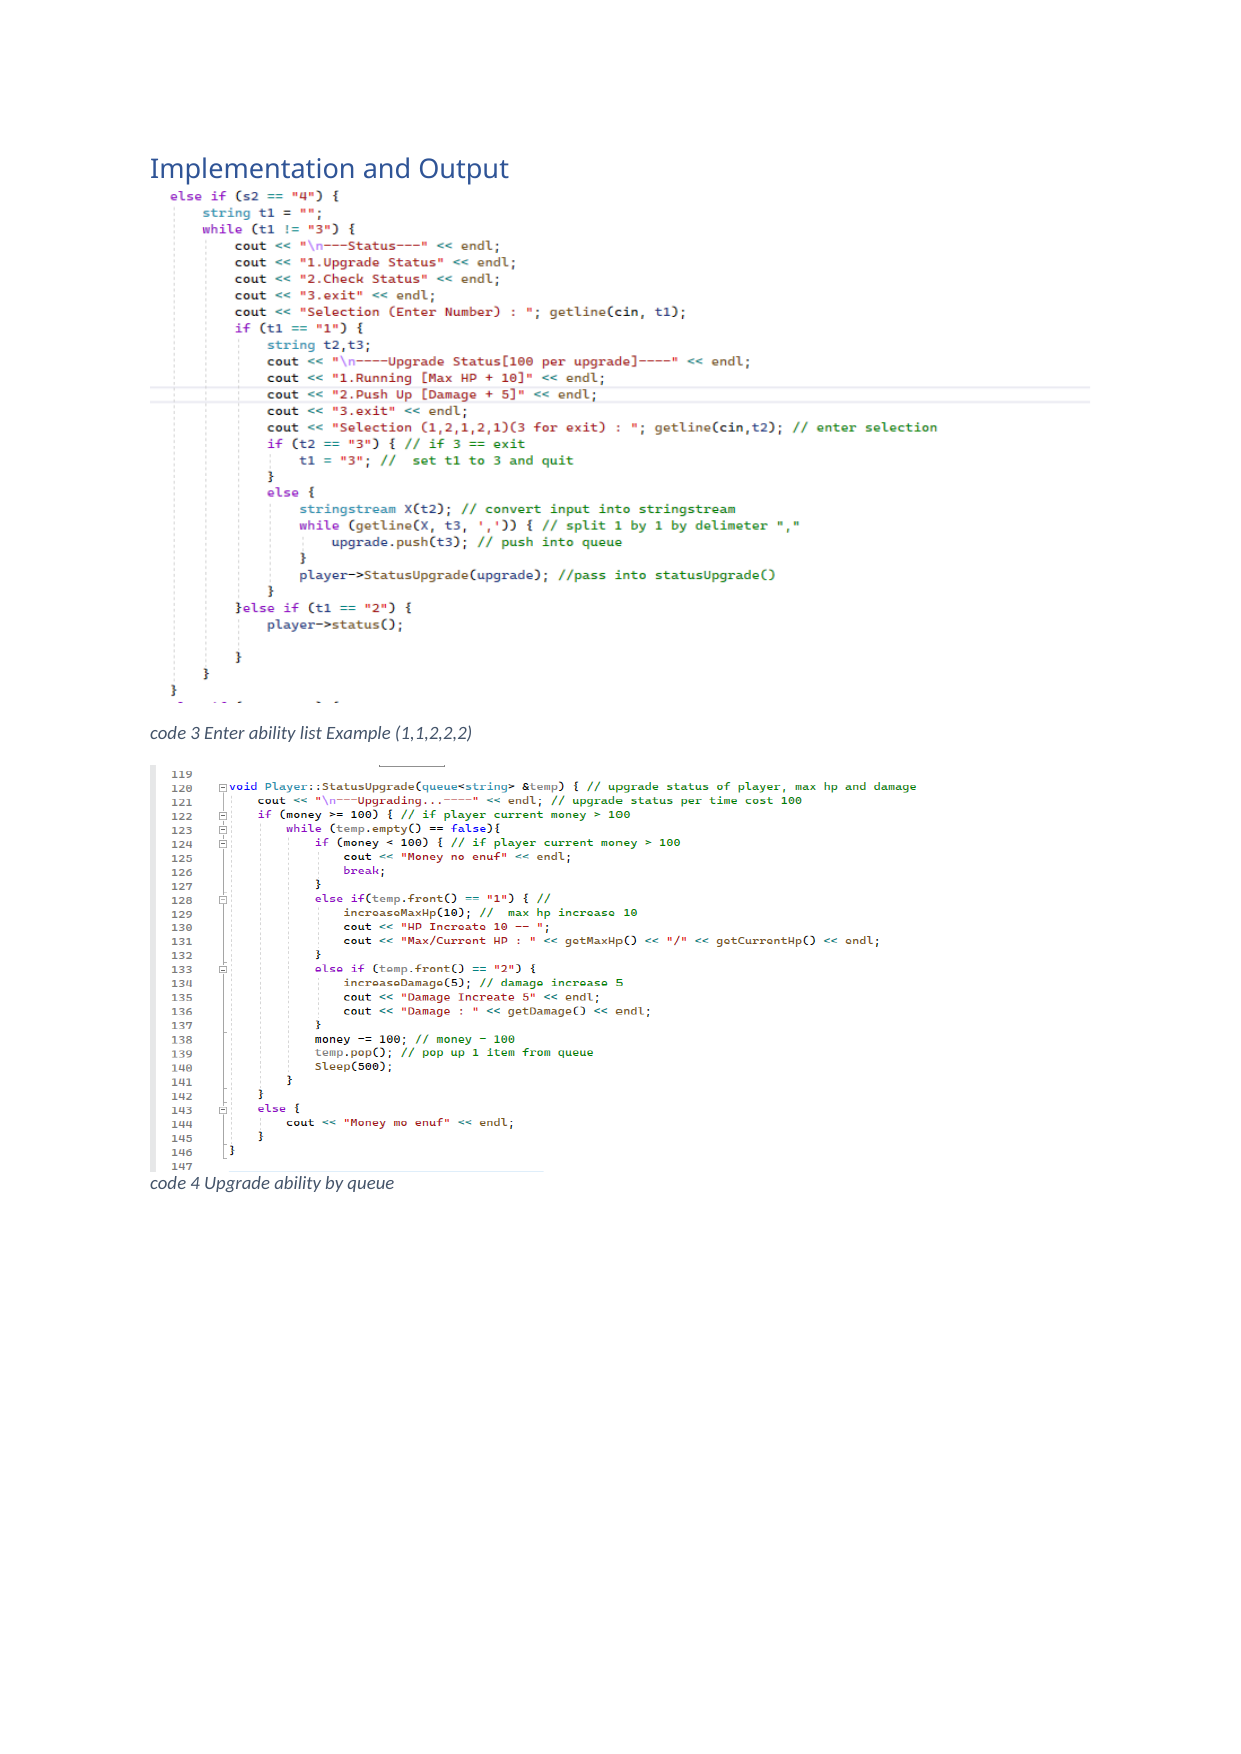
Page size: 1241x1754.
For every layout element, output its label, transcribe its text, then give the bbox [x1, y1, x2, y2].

picture [150, 189, 1091, 703]
subtitle Implementation and Output [150, 150, 1090, 187]
picture [150, 765, 1091, 1172]
